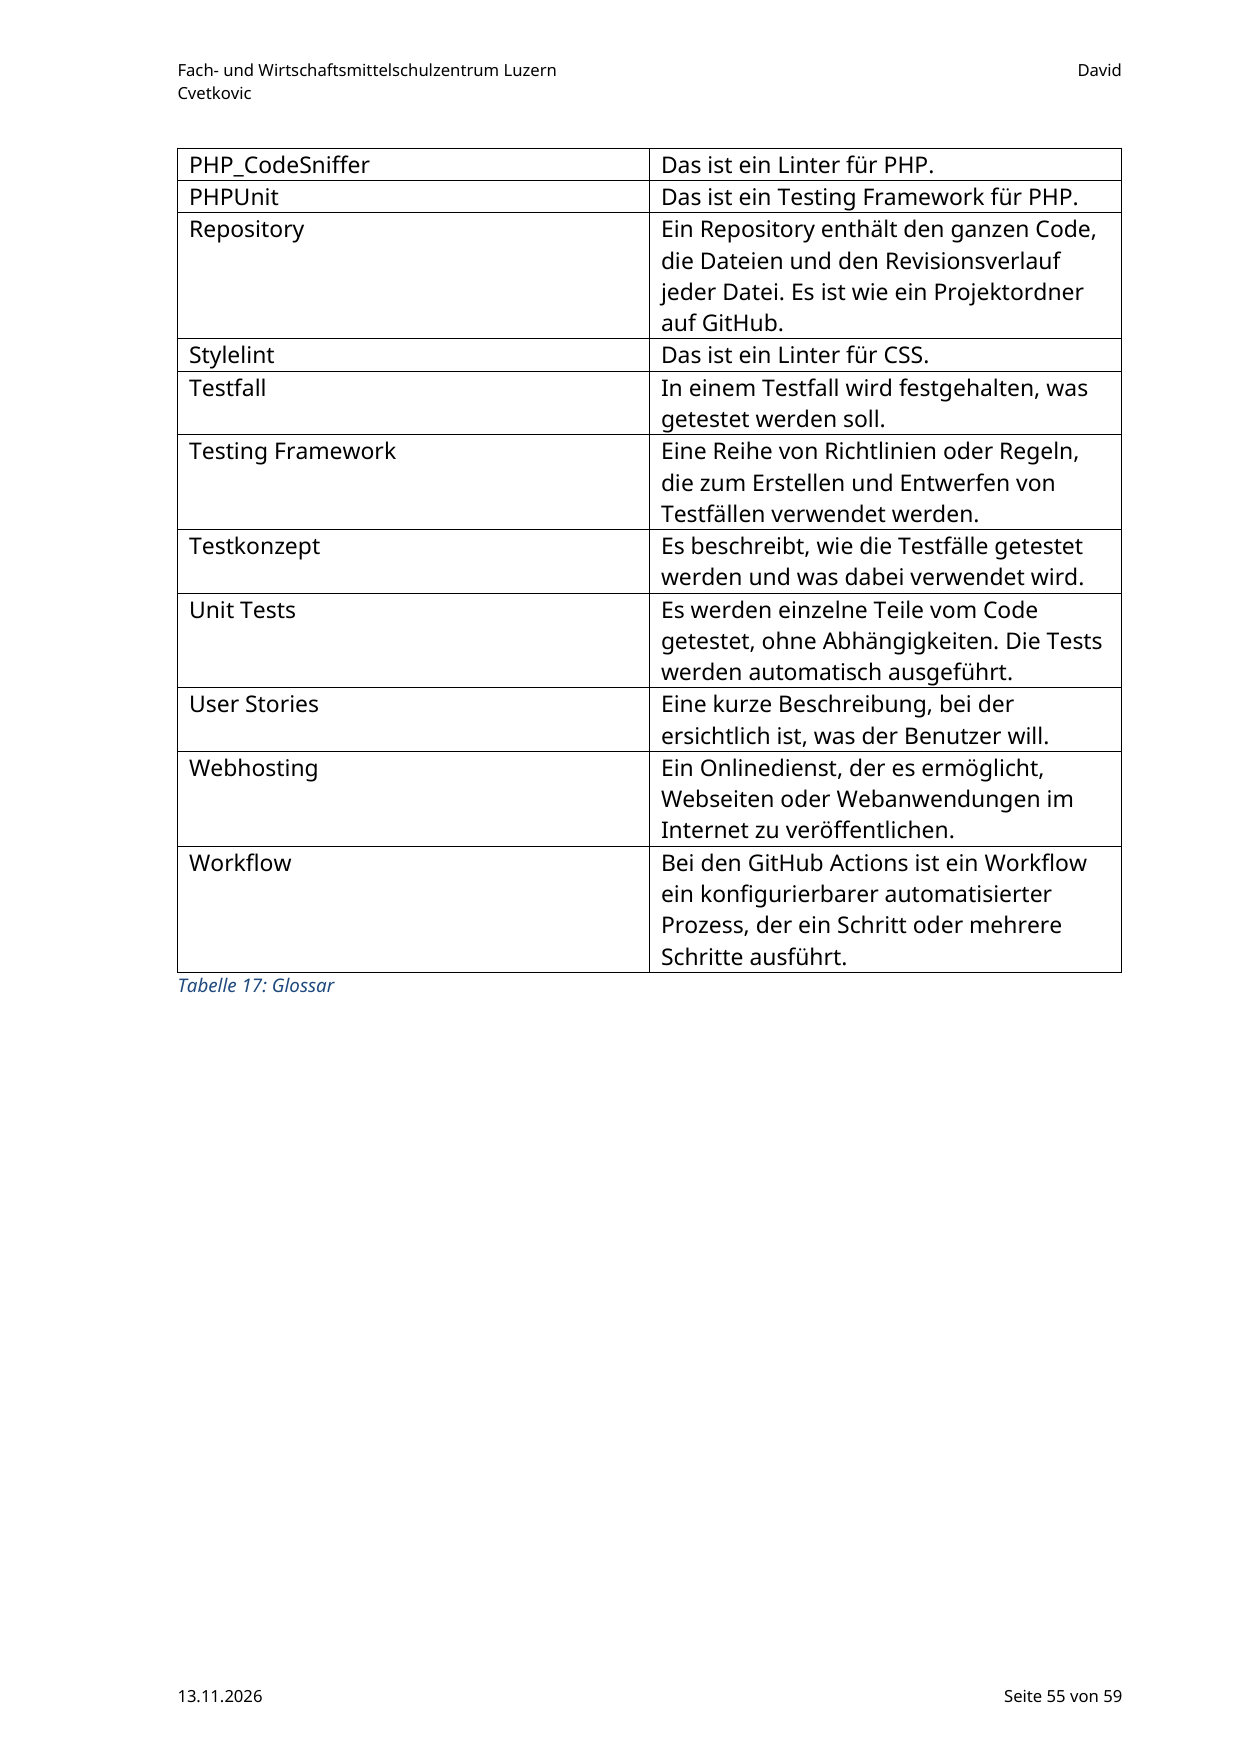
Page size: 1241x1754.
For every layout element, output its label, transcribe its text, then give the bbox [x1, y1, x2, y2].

table_cell Testfall [178, 372, 649, 434]
table_cell Webhosting [178, 752, 649, 846]
table_cell Ein Onlinedienst, der es ermöglicht, Webseiten oder Webanwendungen im Internet zu veröffentlichen. [650, 752, 1121, 846]
table_cell Eine kurze Beschreibung, bei der ersichtlich ist, was der Benutzer will. [650, 688, 1121, 751]
table_cell PHP_CodeSniffer [178, 149, 649, 180]
table_cell Das ist ein Linter für CSS. [650, 339, 1121, 371]
table_cell Das ist ein Testing Framework für PHP. [650, 181, 1121, 212]
table_cell In einem Testfall wird festgehalten, was getestet werden soll. [650, 372, 1121, 434]
table_cell Repository [178, 213, 649, 338]
table_cell Stylelint [178, 339, 649, 371]
table_cell Bei den GitHub Actions ist ein Workflow ein konfigurierbarer automatisierter Prozess, der ein Schritt oder mehrere Schritte ausführt. [650, 847, 1121, 972]
table_cell User Stories [178, 688, 649, 751]
table_cell Testing Framework [178, 435, 649, 529]
text Tabelle 17: Glossar [177, 973, 1122, 998]
table_cell Unit Tests [178, 594, 649, 687]
table_cell Workflow [178, 847, 649, 972]
table_cell PHPUnit [178, 181, 649, 212]
table_cell Es werden einzelne Teile vom Code getestet, ohne Abhängigkeiten. Die Tests werden automatisch ausgeführt. [650, 594, 1121, 687]
table_cell Das ist ein Linter für PHP. [650, 149, 1121, 180]
table_cell Ein Repository enthält den ganzen Code, die Dateien und den Revisionsverlauf jeder Datei. Es ist wie ein Projektordner auf GitHub. [650, 213, 1121, 338]
table_cell Testkonzept [178, 530, 649, 592]
table_cell Eine Reihe von Richtlinien oder Regeln, die zum Erstellen und Entwerfen von Testfällen verwendet werden. [650, 435, 1121, 529]
table_cell Es beschreibt, wie die Testfälle getestet werden und was dabei verwendet wird. [650, 530, 1121, 592]
